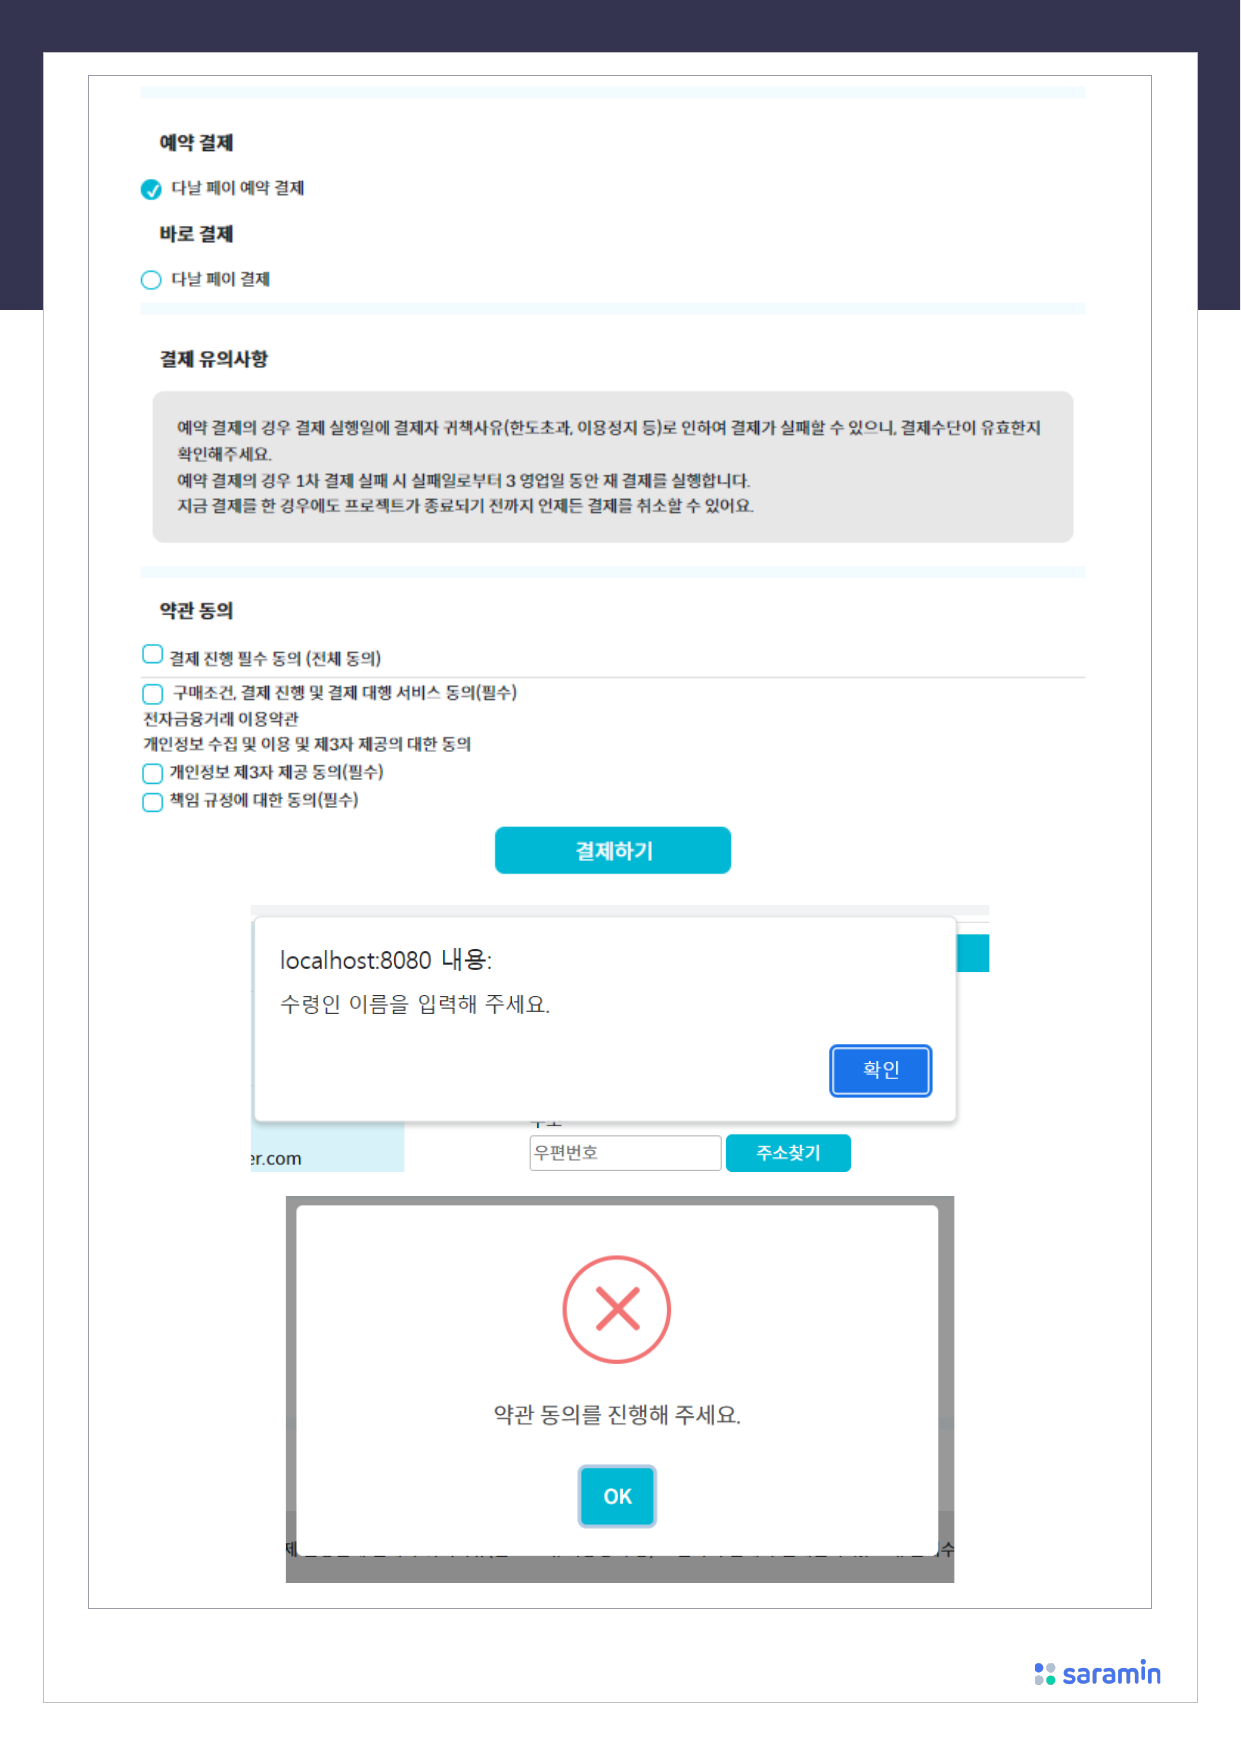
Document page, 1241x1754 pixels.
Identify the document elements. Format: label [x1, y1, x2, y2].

picture [250, 905, 990, 1172]
picture [116, 76, 1124, 880]
picture [1035, 1659, 1161, 1685]
table_cell [89, 76, 1151, 1607]
picture [285, 1196, 955, 1583]
